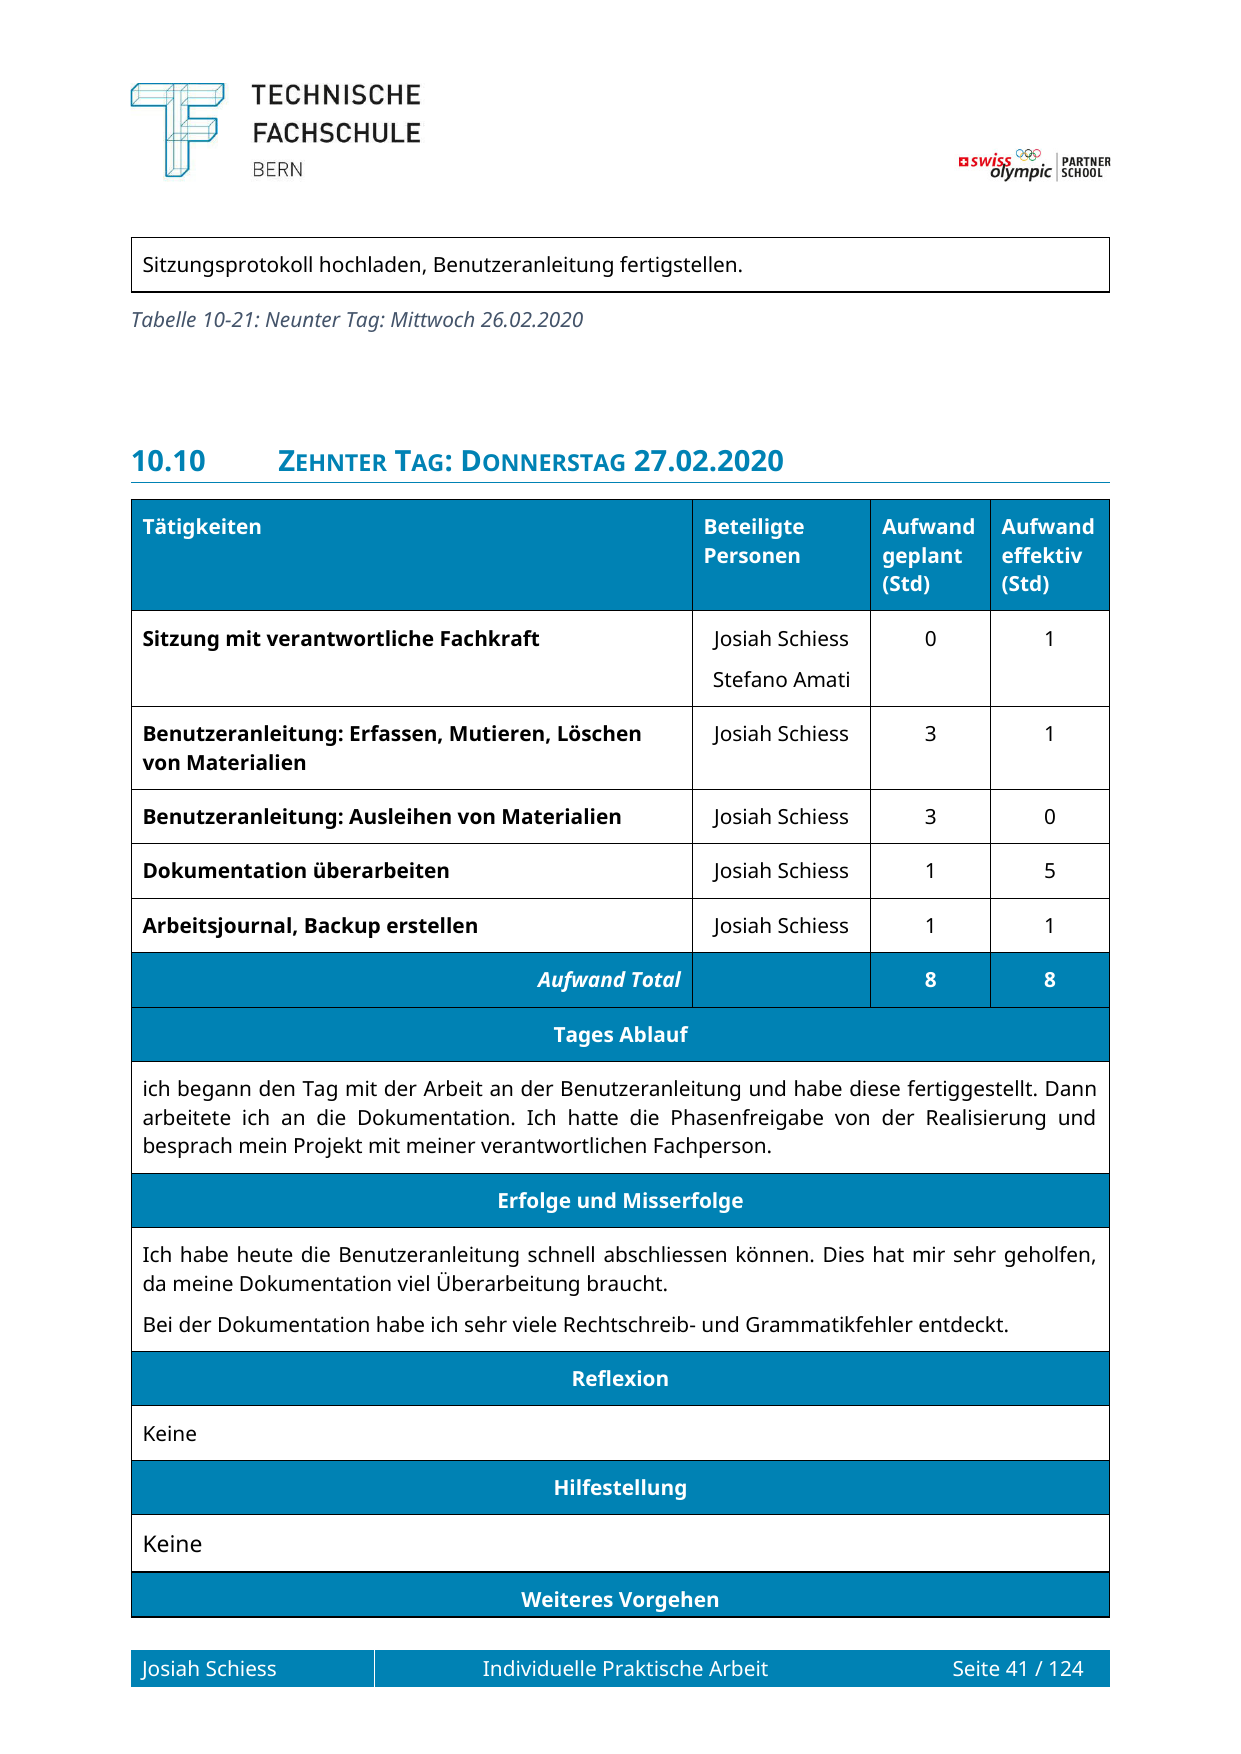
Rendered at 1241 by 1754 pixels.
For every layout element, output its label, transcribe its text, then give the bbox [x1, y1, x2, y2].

table_header Aufwand geplant (Std) [871, 500, 990, 610]
table_cell 1 [871, 844, 990, 898]
table_cell 0 [991, 790, 1109, 843]
table_cell Reflexion [132, 1352, 1109, 1405]
table_cell Tages Ablauf [132, 1008, 1109, 1061]
subtitle Zehnter Tag: Donnerstag 27.02.2020 [131, 441, 1110, 482]
table_header Tätigkeiten [132, 500, 692, 610]
table_cell 1 [991, 707, 1109, 789]
table_cell 8 [991, 953, 1109, 1007]
table_cell 8 [871, 953, 990, 1007]
table_cell Weiteres Vorgehen [132, 1573, 1109, 1616]
table_header Beteiligte Personen [693, 500, 870, 610]
table_cell 3 [871, 790, 990, 843]
table_cell Benutzeranleitung: Ausleihen von Materialien [132, 790, 692, 843]
table_cell Erfolge und Misserfolge [132, 1174, 1109, 1227]
table_cell 3 [871, 707, 990, 789]
table_cell Josiah Schiess Stefano Amati [693, 611, 870, 706]
table_cell Keine [132, 1406, 1109, 1460]
table_header Aufwand effektiv (Std) [991, 500, 1109, 610]
table_cell Josiah Schiess [693, 790, 870, 843]
table_cell 1 [991, 611, 1109, 706]
table_cell Dokumentation überarbeiten [132, 844, 692, 898]
table_cell Josiah Schiess [693, 844, 870, 898]
table_cell ich begann den Tag mit der Arbeit an der Benutzeranleitung und habe diese fertiggestellt. Dann arbeitete ich an die Dokumentation. Ich hatte die Phasenfreigabe von der Realisierung und besprach mein Projekt mit meiner verantwortlichen Fachperson. [132, 1062, 1109, 1172]
table_cell Ich habe heute die Benutzeranleitung schnell abschliessen können. Dies hat mir sehr geholfen, da meine Dokumentation viel Überarbeitung braucht. Bei der Dokumentation habe ich sehr viele Rechtschreib- und Grammatikfehler entdeckt. [132, 1228, 1109, 1351]
table_cell Arbeitsjournal, Backup erstellen [132, 899, 692, 952]
table_cell Keine [132, 1515, 1109, 1571]
table_cell [693, 953, 870, 1007]
table_cell 5 [991, 844, 1109, 898]
picture [130, 83, 1111, 210]
table_cell 1 [991, 899, 1109, 952]
table_cell Sitzungsprotokoll hochladen, Benutzeranleitung fertigstellen. [132, 238, 1109, 291]
table_cell 0 [871, 611, 990, 706]
table_cell Aufwand Total [132, 953, 692, 1007]
table_cell Sitzung mit verantwortliche Fachkraft [132, 611, 692, 706]
table_cell Josiah Schiess [693, 707, 870, 789]
table_cell Hilfestellung [132, 1461, 1109, 1514]
table_cell Josiah Schiess [693, 899, 870, 952]
table_cell Benutzeranleitung: Erfassen, Mutieren, Löschen von Materialien [132, 707, 692, 789]
table_cell 1 [871, 899, 990, 952]
